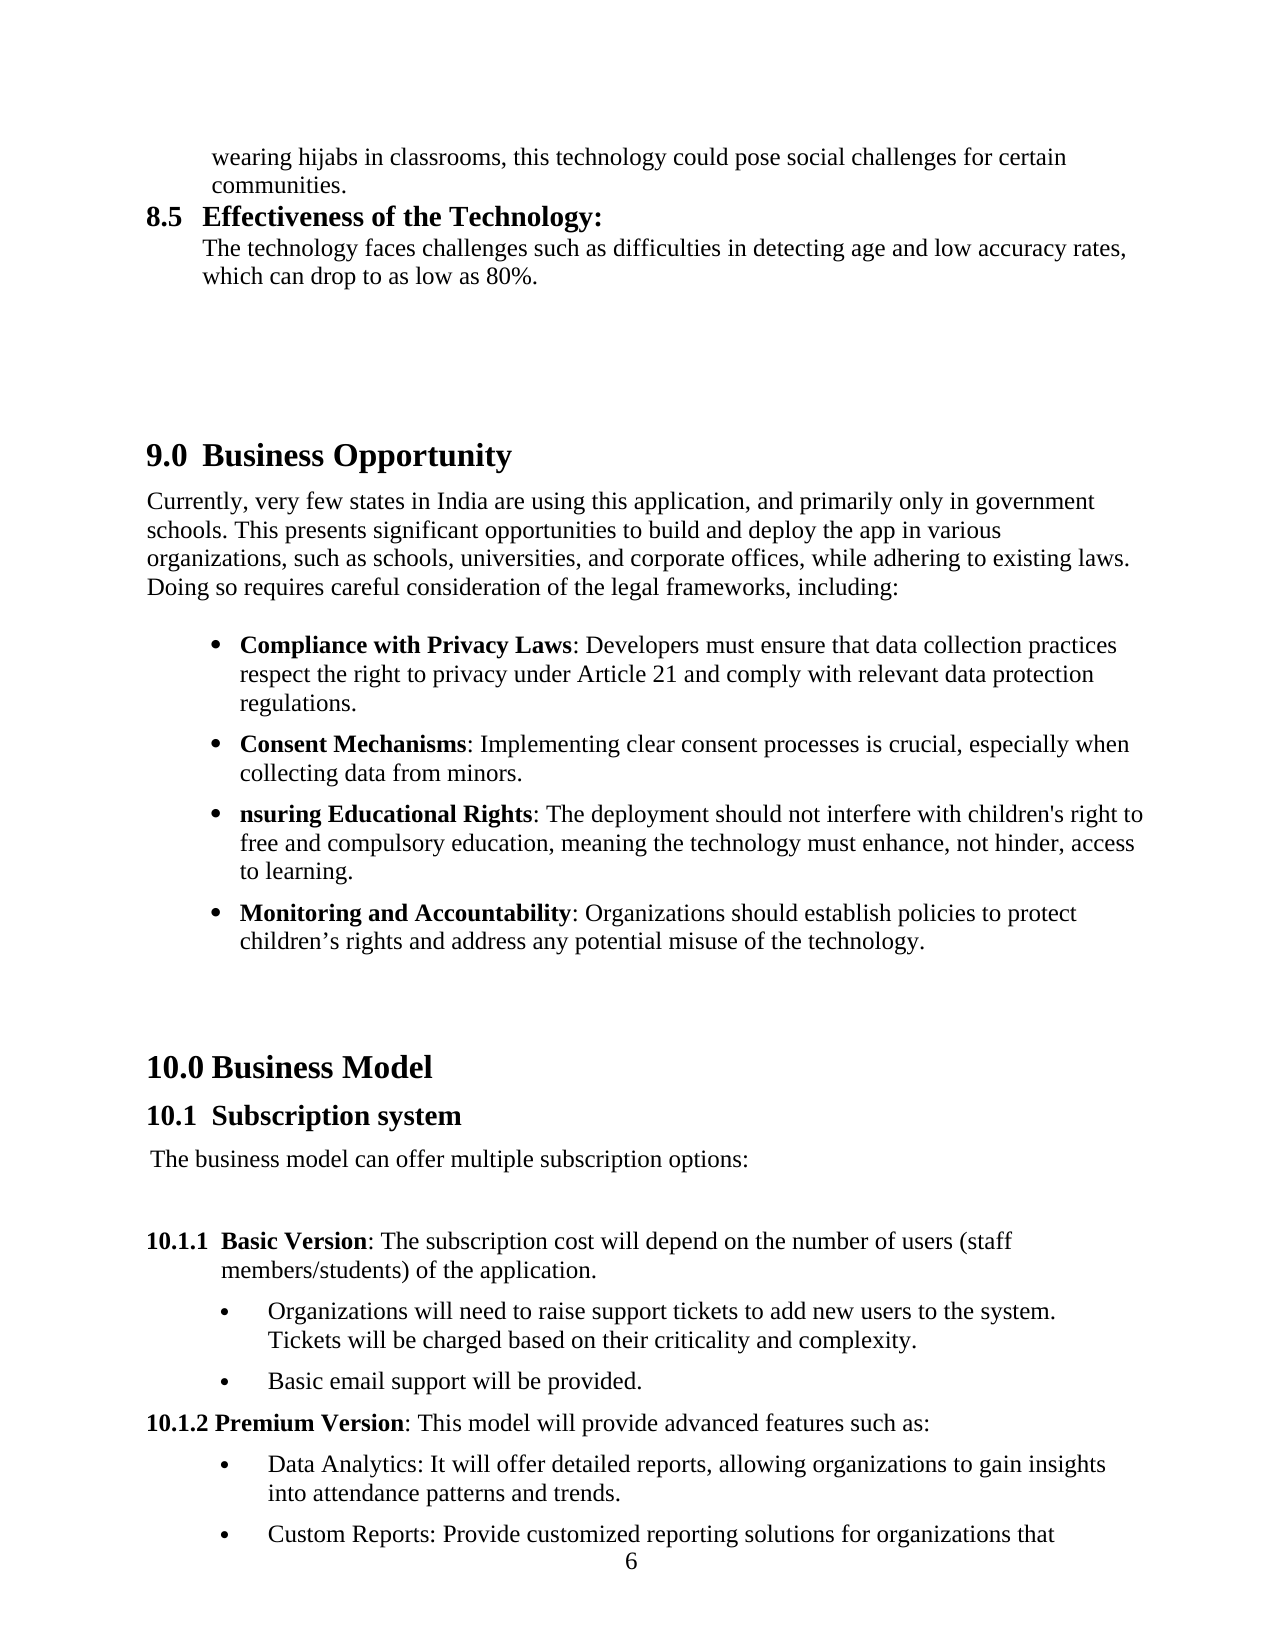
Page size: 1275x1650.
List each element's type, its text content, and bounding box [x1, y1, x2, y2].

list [221, 1519, 1126, 1548]
list Consent Mechanisms: Implementing clear consent processes is crucial, especially when collecting data from minors. [211, 729, 1144, 786]
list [146, 142, 1144, 199]
list Business Model [146, 1047, 1144, 1085]
subtitle Business Opportunity [146, 435, 1144, 473]
text The business model can offer multiple subscription options: [150, 1144, 1126, 1173]
list Basic Version: The subscription cost will depend on the number of users (staff members/students) of the application. [146, 1226, 1126, 1284]
list Organizations will need to raise support tickets to add new users to the system. Tickets will be charged based on their criticality and complexity. [221, 1296, 1126, 1354]
list nsuring Educational Rights: The deployment should not interfere with children's right to free and compulsory education, meaning the technology must enhance, not hinder, access to learning. [211, 799, 1144, 885]
list Compliance with Privacy Laws: Developers must ensure that data collection practices respect the right to privacy under Article 21 and comply with relevant data protection regulations. [211, 630, 1144, 716]
list Data Analytics: It will offer detailed reports, allowing organizations to gain insights into attendance patterns and trends. [221, 1449, 1126, 1506]
text Currently, very few states in India are using this application, and primarily only in government schools. This presents significant opportunities to build and deploy the app in various organizations, such as schools, universities, and corporate offices, while adhering to existing laws. Doing so requires careful consideration of the legal frameworks, including: [147, 486, 1144, 601]
text 10.1.2 Premium Version: This model will provide advanced features such as: [146, 1408, 1126, 1436]
list Basic email support will be provided. [221, 1366, 1126, 1395]
list Monitoring and Accountability: Organizations should establish policies to protect children’s rights and address any potential misuse of the technology. [211, 898, 1144, 955]
list Subscription system [146, 1098, 1126, 1131]
list Effectiveness of the Technology: The technology faces challenges such as difficulties in detecting age and low accuracy rates, which can drop to as low as 80%. [146, 199, 1144, 290]
